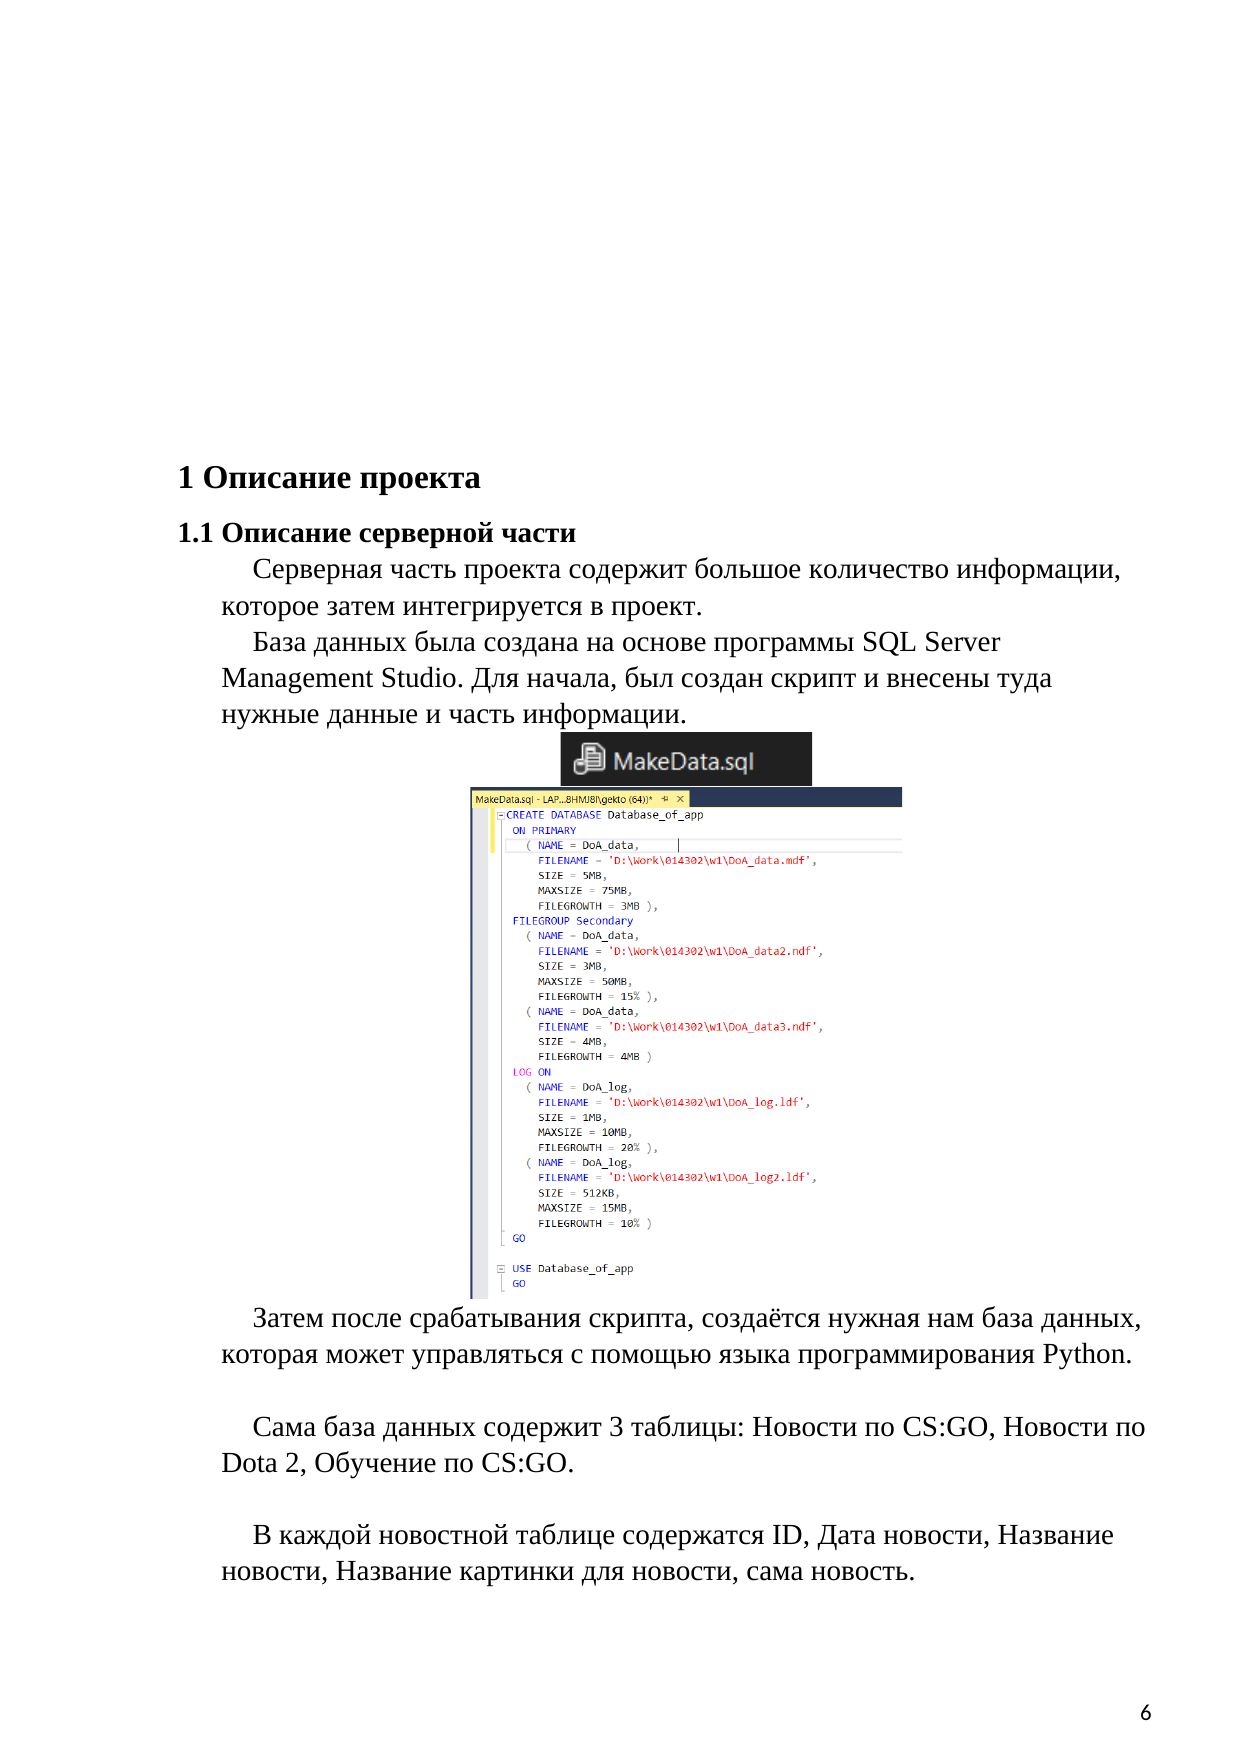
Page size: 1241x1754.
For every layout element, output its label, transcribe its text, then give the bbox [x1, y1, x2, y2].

picture [560, 732, 813, 786]
list База данных была создана на основе программы SQL Server Management Studio. Для начала, был создан скрипт и внесены туда нужные данные и часть информации. [221, 624, 1152, 730]
list Сама база данных содержит 3 таблицы: Новости по CS:GO, Новости по Dota 2, Обучение по CS:GO. [221, 1409, 1152, 1478]
list Серверная часть проекта содержит большое количество информации, которое затем интегрируется в проект. [221, 552, 1152, 621]
list В каждой новостной таблице содержатся ID, Дата новости, Название новости, Название картинки для новости, сама новость. [221, 1517, 1152, 1587]
text 1 Описание проекта [177, 457, 1152, 496]
picture [470, 787, 903, 1299]
list Затем после срабатывания скрипта, создаётся нужная нам база данных, которая может управляться с помощью языка программирования Python. [221, 1300, 1152, 1370]
list Описание серверной части [177, 515, 1152, 549]
